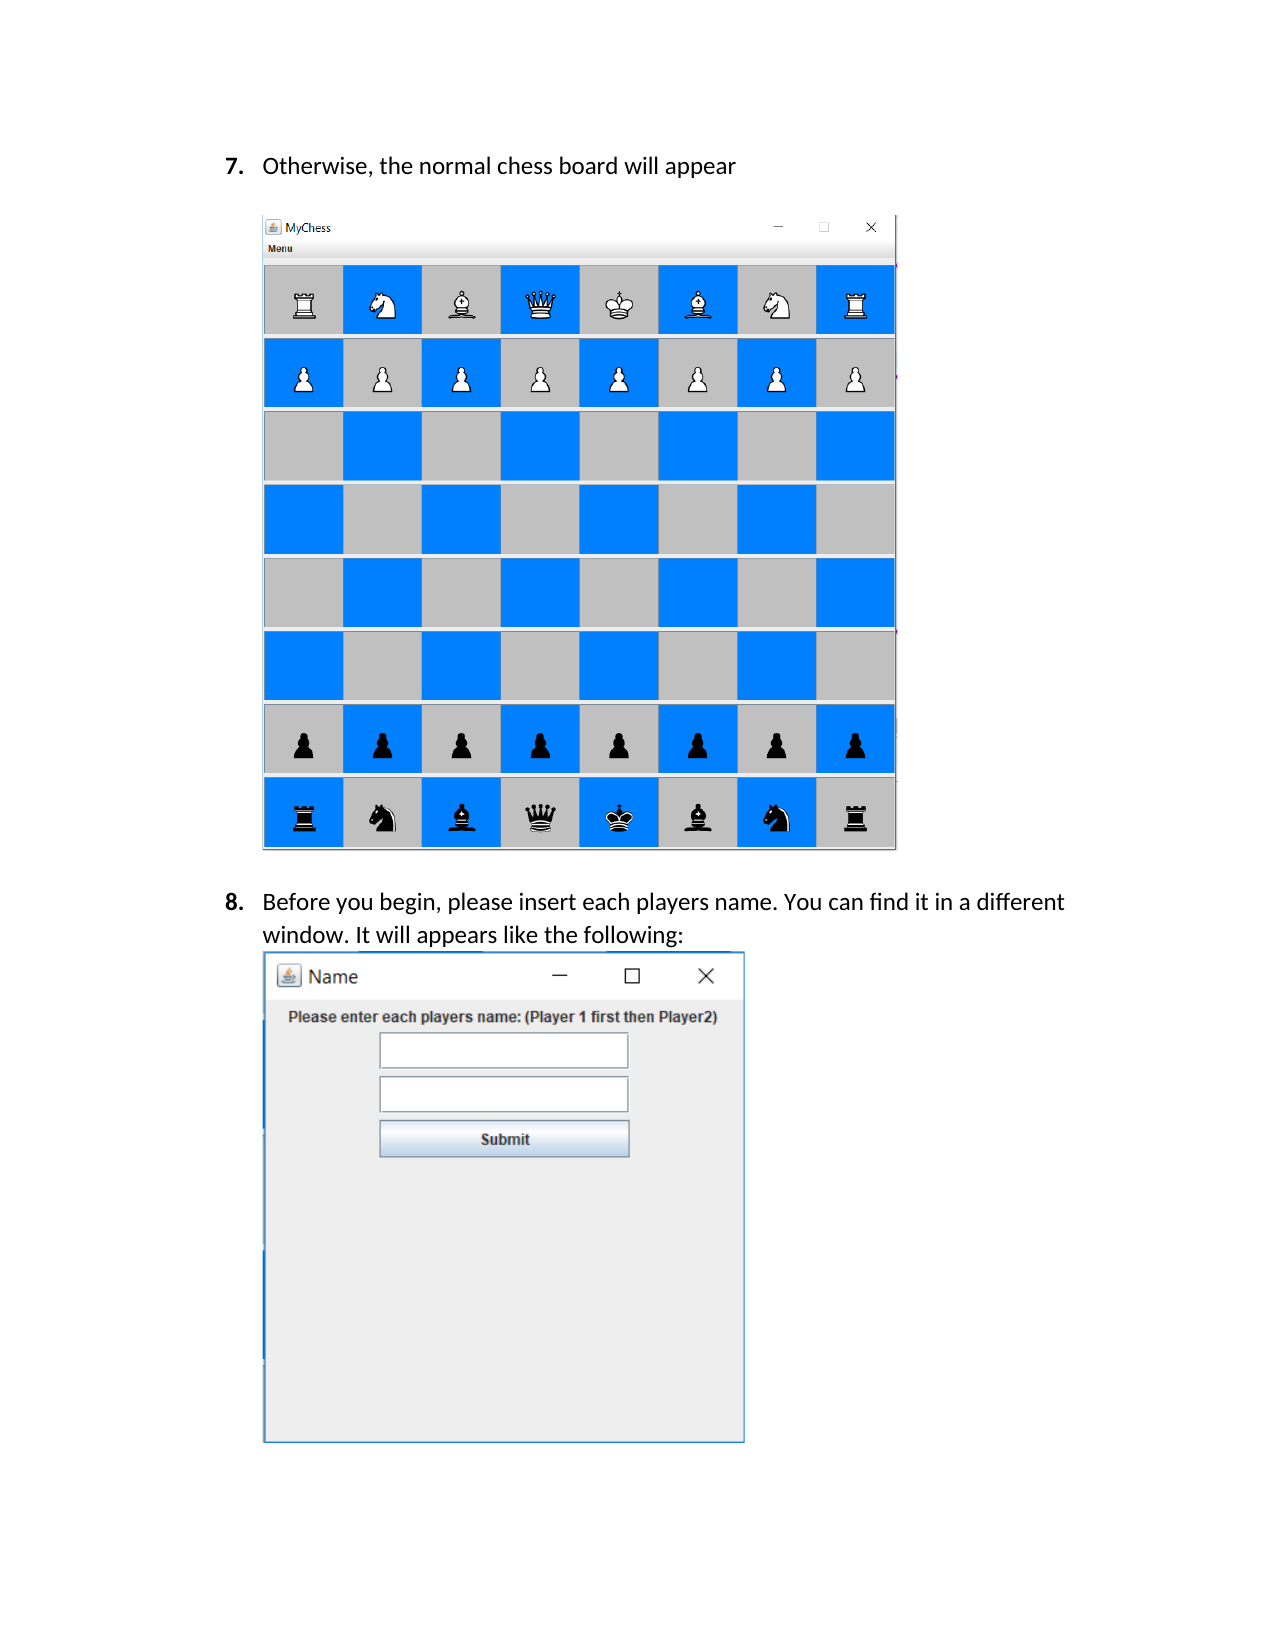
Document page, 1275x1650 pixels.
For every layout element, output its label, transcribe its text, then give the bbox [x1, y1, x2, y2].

list Before you begin, please insert each players name. You can find it in a different window. It will appears like the following: [225, 886, 1125, 949]
list Otherwise, the normal chess board will appear [225, 150, 1125, 181]
picture [262, 951, 745, 1443]
picture [262, 215, 898, 851]
